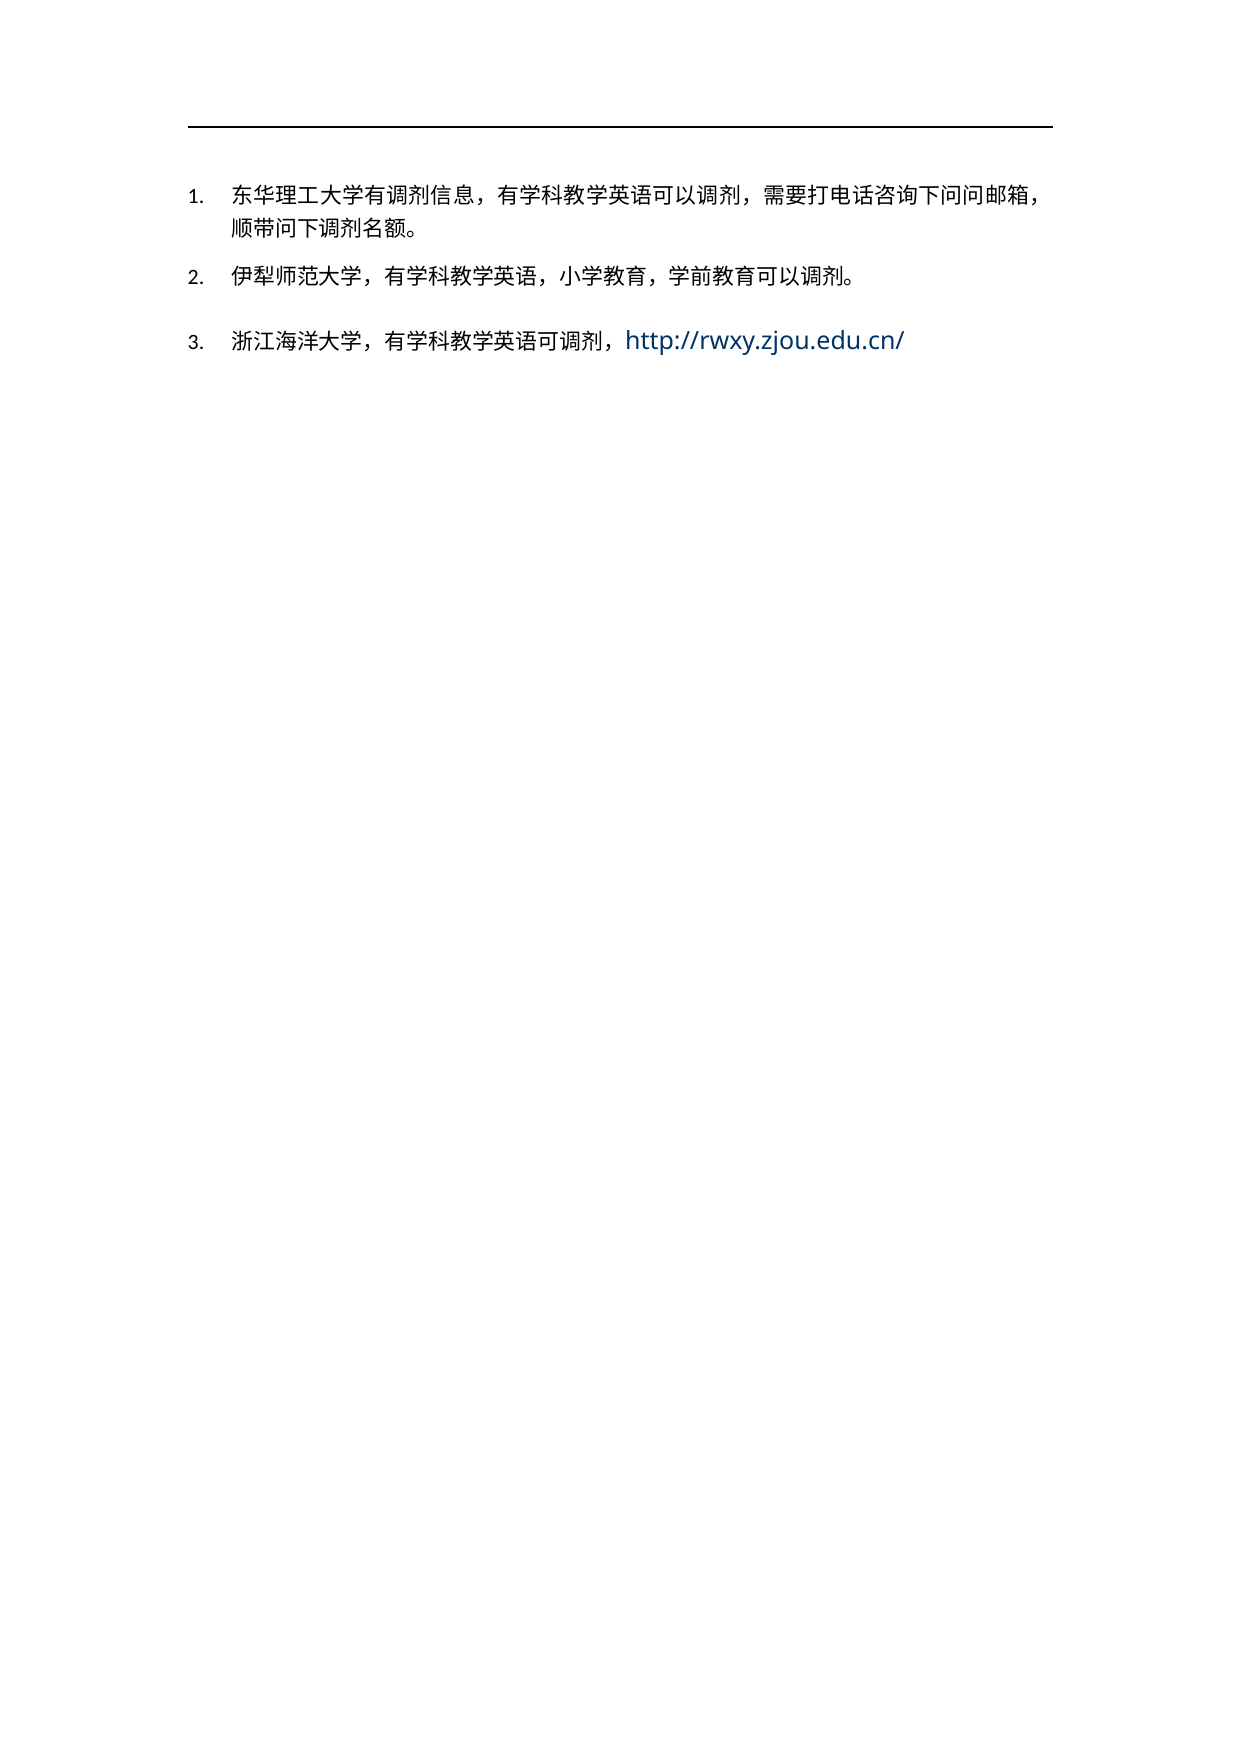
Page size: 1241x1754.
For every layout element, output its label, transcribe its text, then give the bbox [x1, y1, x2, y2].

list 东华理工大学有调剂信息，有学科教学英语可以调剂，需要打电话咨询下问问邮箱，顺带问下调剂名额。 [187, 178, 1053, 243]
list 浙江海洋大学，有学科教学英语可调剂，http://rwxy.zjou.edu.cn/ [187, 308, 1053, 373]
list 伊犁师范大学，有学科教学英语，小学教育，学前教育可以调剂。 [187, 259, 1053, 291]
